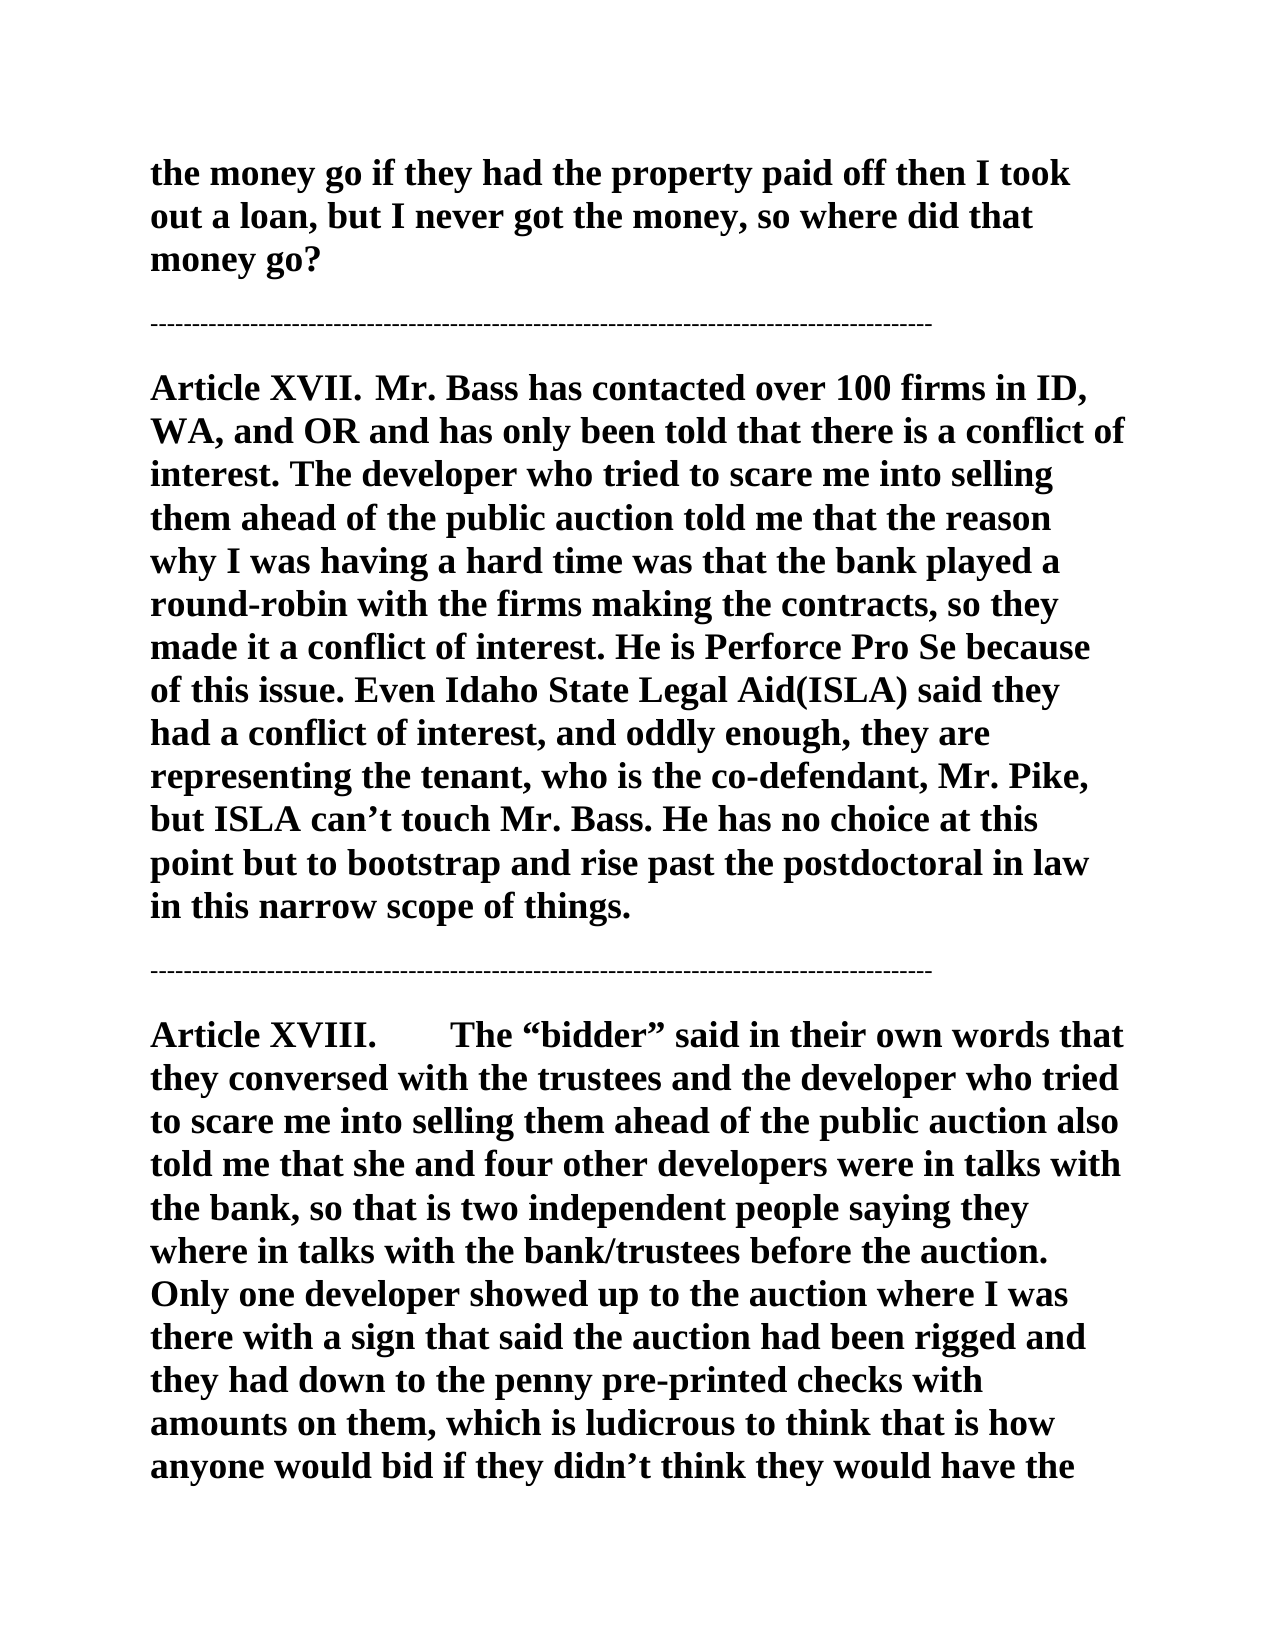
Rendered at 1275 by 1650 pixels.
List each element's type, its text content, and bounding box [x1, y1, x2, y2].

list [150, 150, 1125, 279]
list Mr. Bass has contacted over 100 firms in ID, WA, and OR and has only been told that there is a conflict of interest. The developer who tried to scare me into selling them ahead of the public auction told me that the reason why I was having a hard time was that the bank played a round-robin with the firms making the contracts, so they made it a conflict of interest. He is Perforce Pro Se because of this issue. Even Idaho State Legal Aid(ISLA) said they had a conflict of interest, and oddly enough, they are representing the tenant, who is the co-defendant, Mr. Pike, but ISLA can’t touch Mr. Bass. He has no choice at this point but to bootstrap and rise past the postdoctoral in law in this narrow scope of things. [150, 366, 1125, 926]
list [150, 1012, 1125, 1487]
text ---------------------------------------------------------------------------------------------- [150, 308, 1125, 337]
text ---------------------------------------------------------------------------------------------- [150, 955, 1125, 984]
